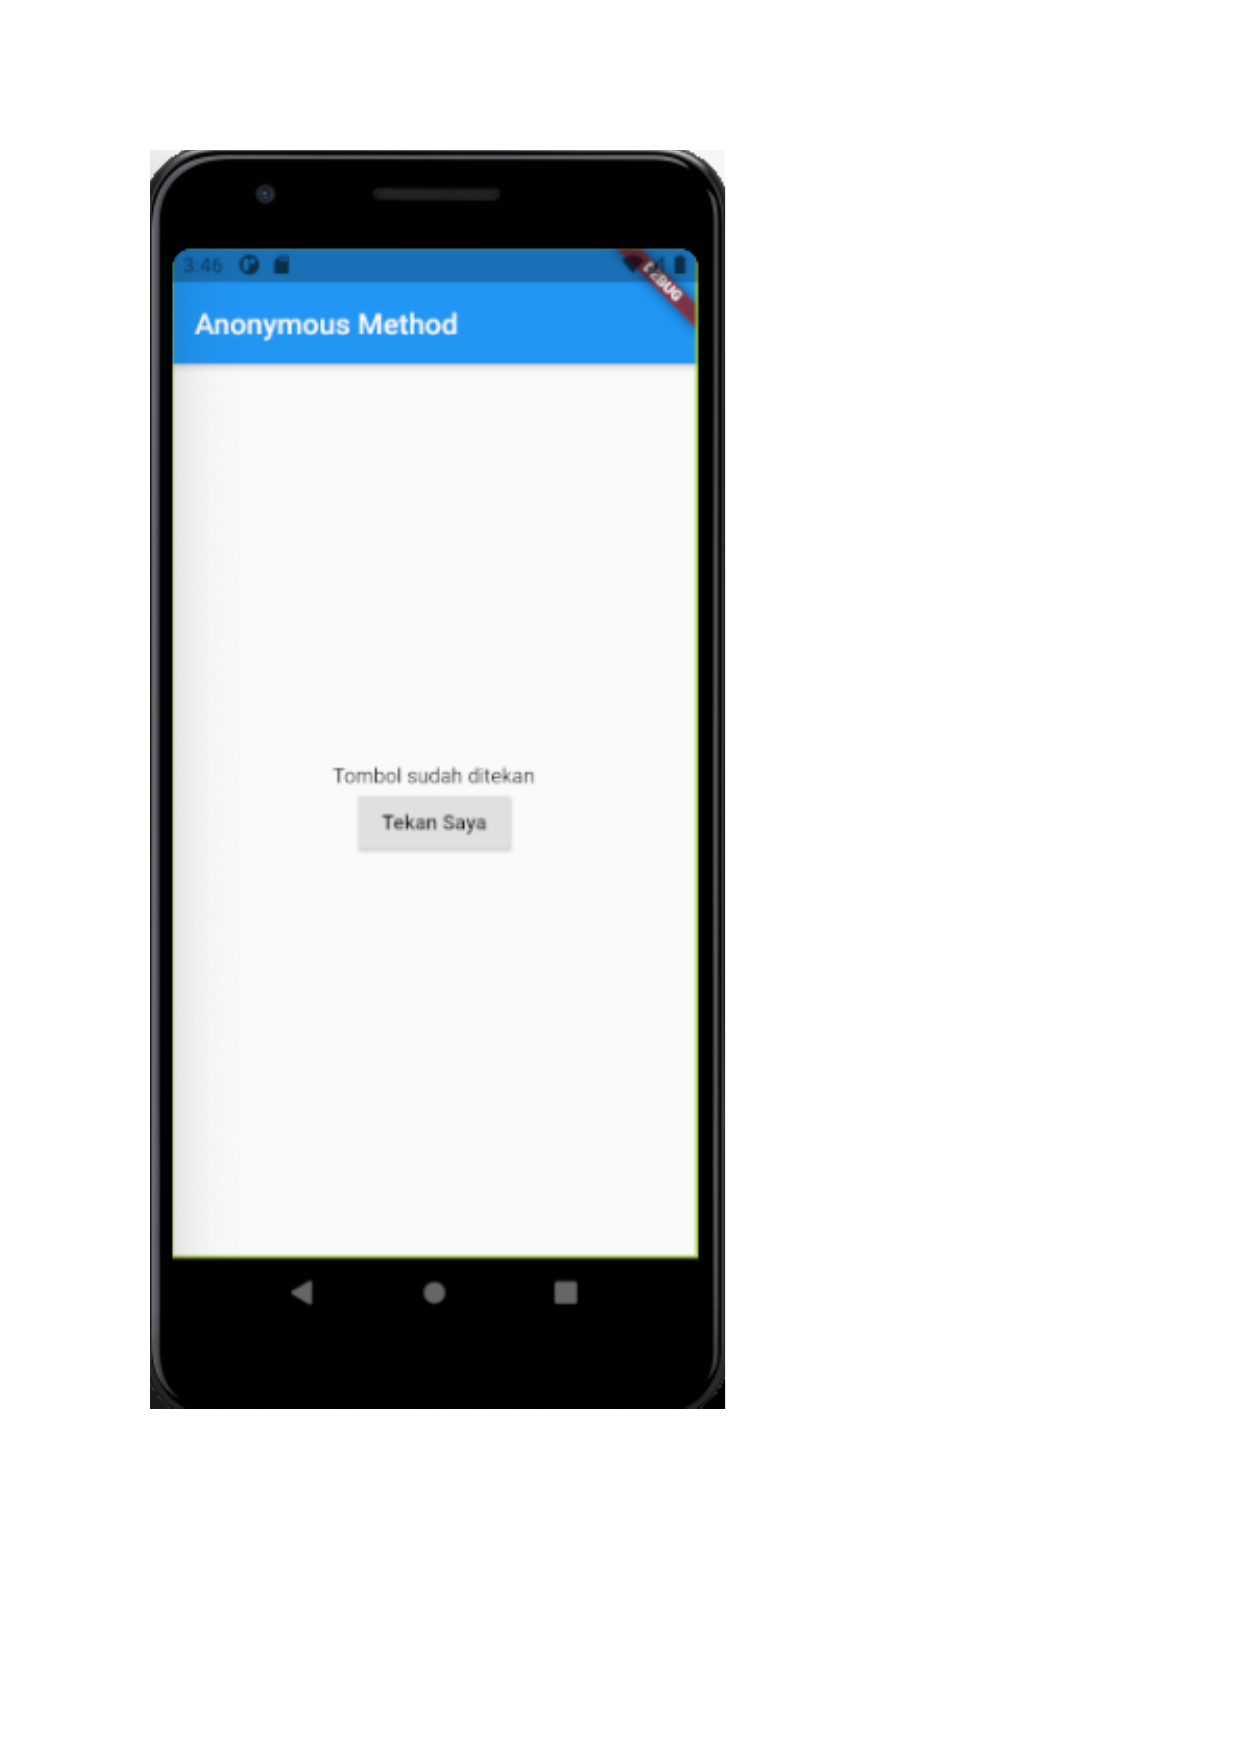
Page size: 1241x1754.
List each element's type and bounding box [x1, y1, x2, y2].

picture [150, 150, 725, 1409]
